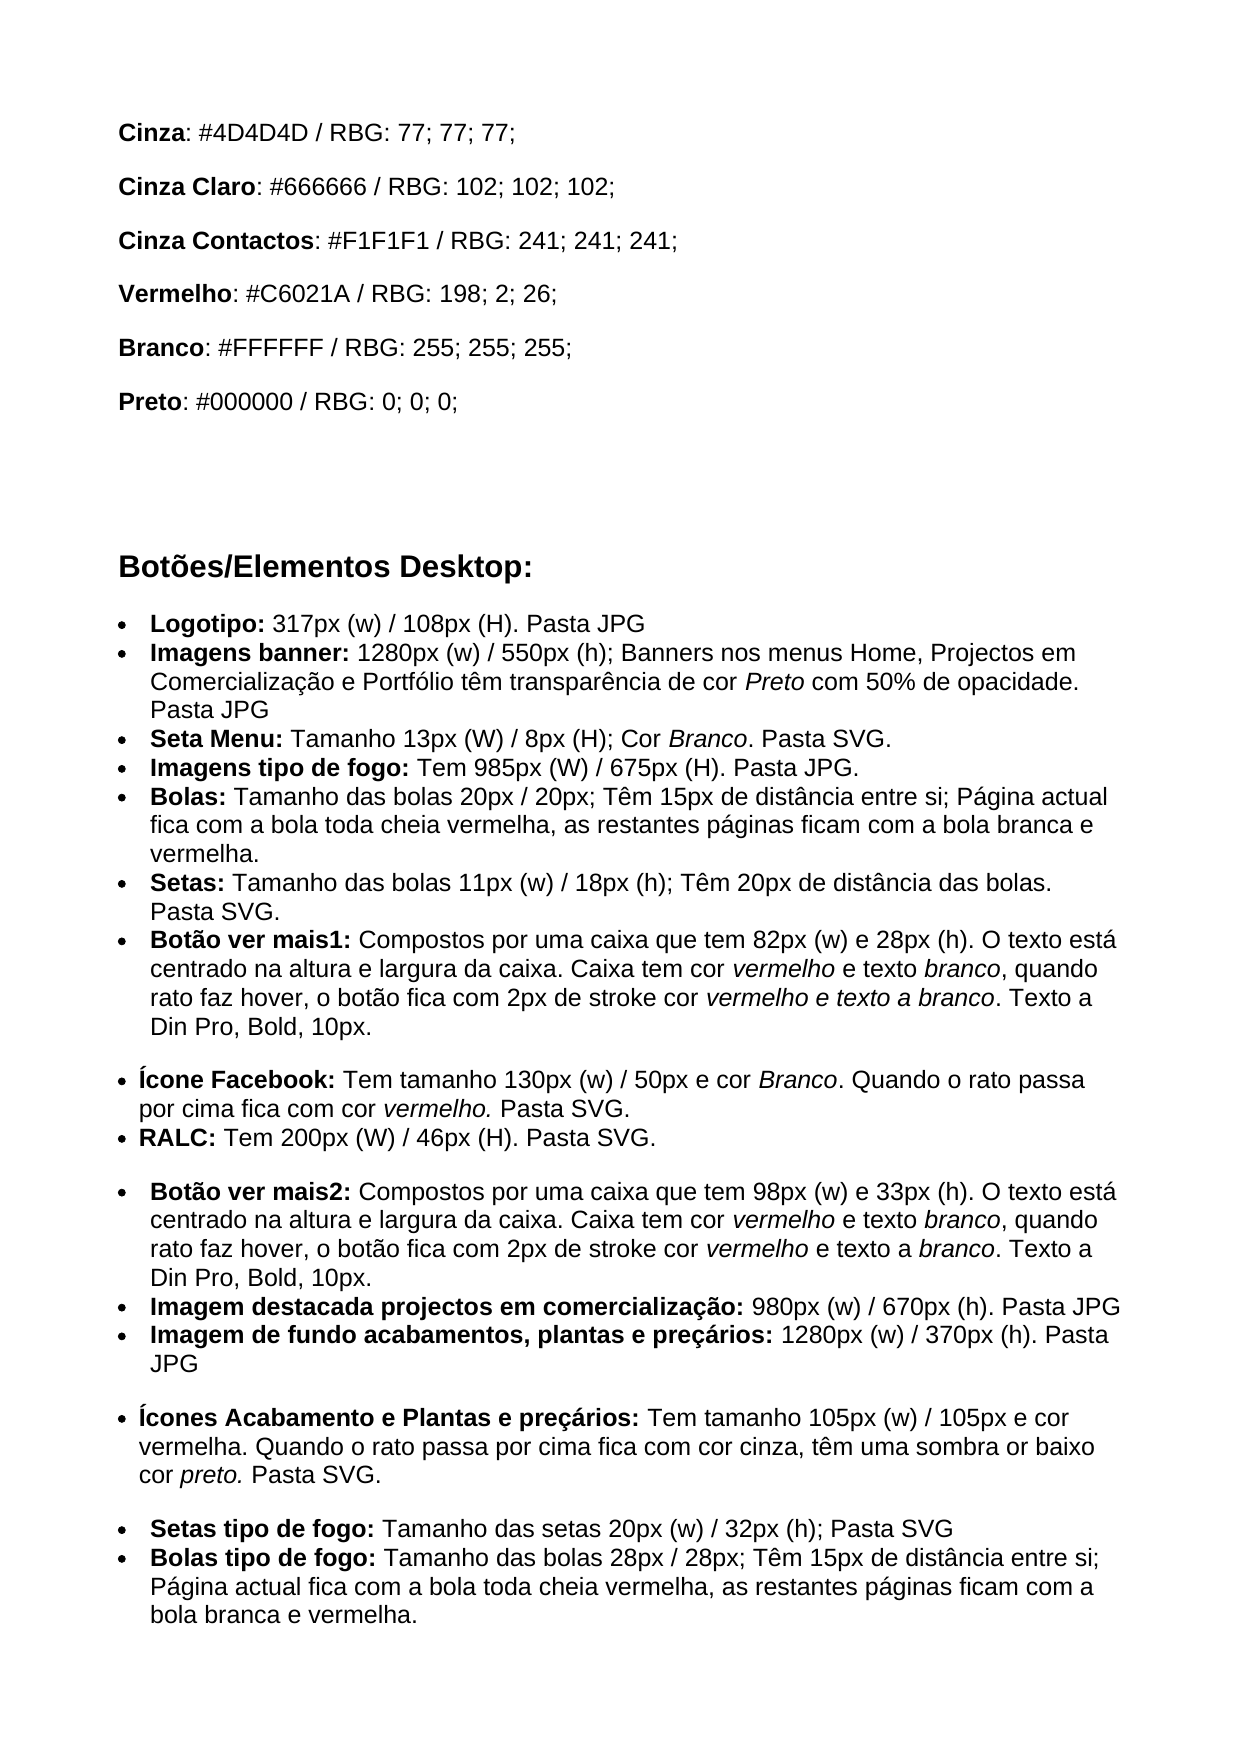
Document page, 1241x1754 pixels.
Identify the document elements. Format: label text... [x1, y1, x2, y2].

text Cinza Claro: #666666 / RBG: 102; 102; 102; [118, 172, 1122, 201]
list Bolas: Tamanho das bolas 20px / 20px; Têm 15px de distância entre si; Página actual fica com a bola toda cheia vermelha, as restantes páginas ficam com a bola branca e vermelha. [118, 782, 1122, 868]
list Imagens tipo de fogo: Tem 985px (W) / 675px (H). Pasta JPG. [118, 753, 1122, 782]
list Seta Menu: Tamanho 13px (W) / 8px (H); Cor Branco. Pasta SVG. [118, 724, 1122, 753]
list Setas tipo de fogo: Tamanho das setas 20px (w) / 32px (h); Pasta SVG [118, 1514, 1122, 1543]
text Cinza: #4D4D4D / RBG: 77; 77; 77; [118, 118, 1122, 147]
text Branco: #FFFFFF / RBG: 255; 255; 255; [118, 333, 1122, 362]
list Bolas tipo de fogo: Tamanho das bolas 28px / 28px; Têm 15px de distância entre si; Página actual fica com a bola toda cheia vermelha, as restantes páginas ficam com a bola branca e vermelha. [118, 1543, 1122, 1629]
list Logotipo: 317px (w) / 108px (H). Pasta JPG [118, 609, 1122, 638]
list RALC: Tem 200px (W) / 46px (H). Pasta SVG. [118, 1123, 1122, 1152]
text Preto: #000000 / RBG: 0; 0; 0; [118, 387, 1122, 416]
text Cinza Contactos: #F1F1F1 / RBG: 241; 241; 241; [118, 226, 1122, 254]
list Imagem destacada projectos em comercialização: 980px (w) / 670px (h). Pasta JPG [118, 1292, 1122, 1320]
list Ícone Facebook: Tem tamanho 130px (w) / 50px e cor Branco. Quando o rato passa por cima fica com cor vermelho. Pasta SVG. [118, 1065, 1122, 1123]
list Botão ver mais2: Compostos por uma caixa que tem 98px (w) e 33px (h). O texto está centrado na altura e largura da caixa. Caixa tem cor vermelho e texto branco, quando rato faz hover, o botão fica com 2px de stroke cor vermelho e texto a branco. Texto a Din Pro, Bold, 10px. [118, 1177, 1122, 1292]
text Botões/Elementos Desktop: [118, 548, 1122, 584]
list Setas: Tamanho das bolas 11px (w) / 18px (h); Têm 20px de distância das bolas. Pasta SVG. [118, 868, 1122, 925]
text Vermelho: #C6021A / RBG: 198; 2; 26; [118, 279, 1122, 308]
list Imagem de fundo acabamentos, plantas e preçários: 1280px (w) / 370px (h). Pasta JPG [118, 1320, 1122, 1378]
list Botão ver mais1: Compostos por uma caixa que tem 82px (w) e 28px (h). O texto está centrado na altura e largura da caixa. Caixa tem cor vermelho e texto branco, quando rato faz hover, o botão fica com 2px de stroke cor vermelho e texto a branco. Texto a Din Pro, Bold, 10px. [118, 925, 1122, 1040]
list Imagens banner: 1280px (w) / 550px (h); Banners nos menus Home, Projectos em Comercialização e Portfólio têm transparência de cor Preto com 50% de opacidade. Pasta JPG [118, 638, 1122, 724]
list Ícones Acabamento e Plantas e preçários: Tem tamanho 105px (w) / 105px e cor vermelha. Quando o rato passa por cima fica com cor cinza, têm uma sombra or baixo cor preto. Pasta SVG. [118, 1403, 1122, 1489]
